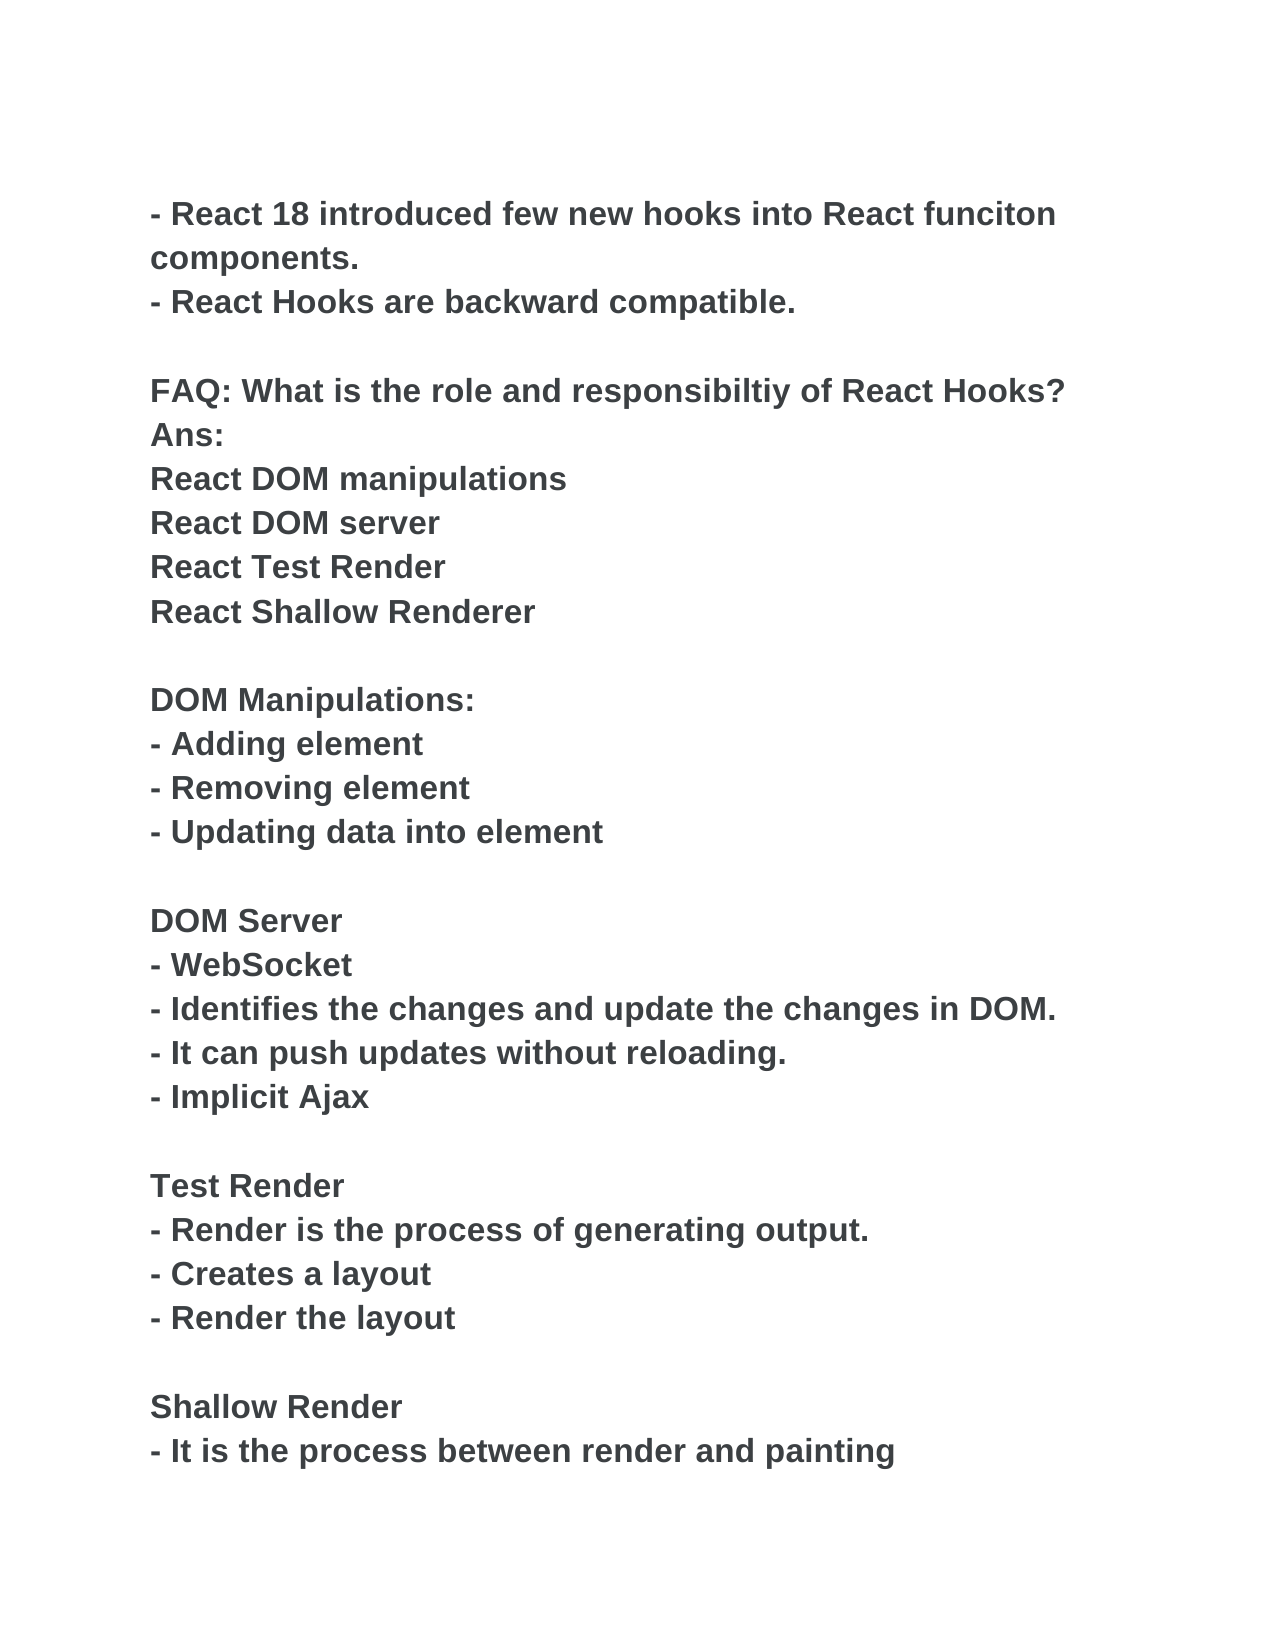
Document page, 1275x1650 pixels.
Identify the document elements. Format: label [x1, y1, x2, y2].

text [150, 150, 1125, 1469]
